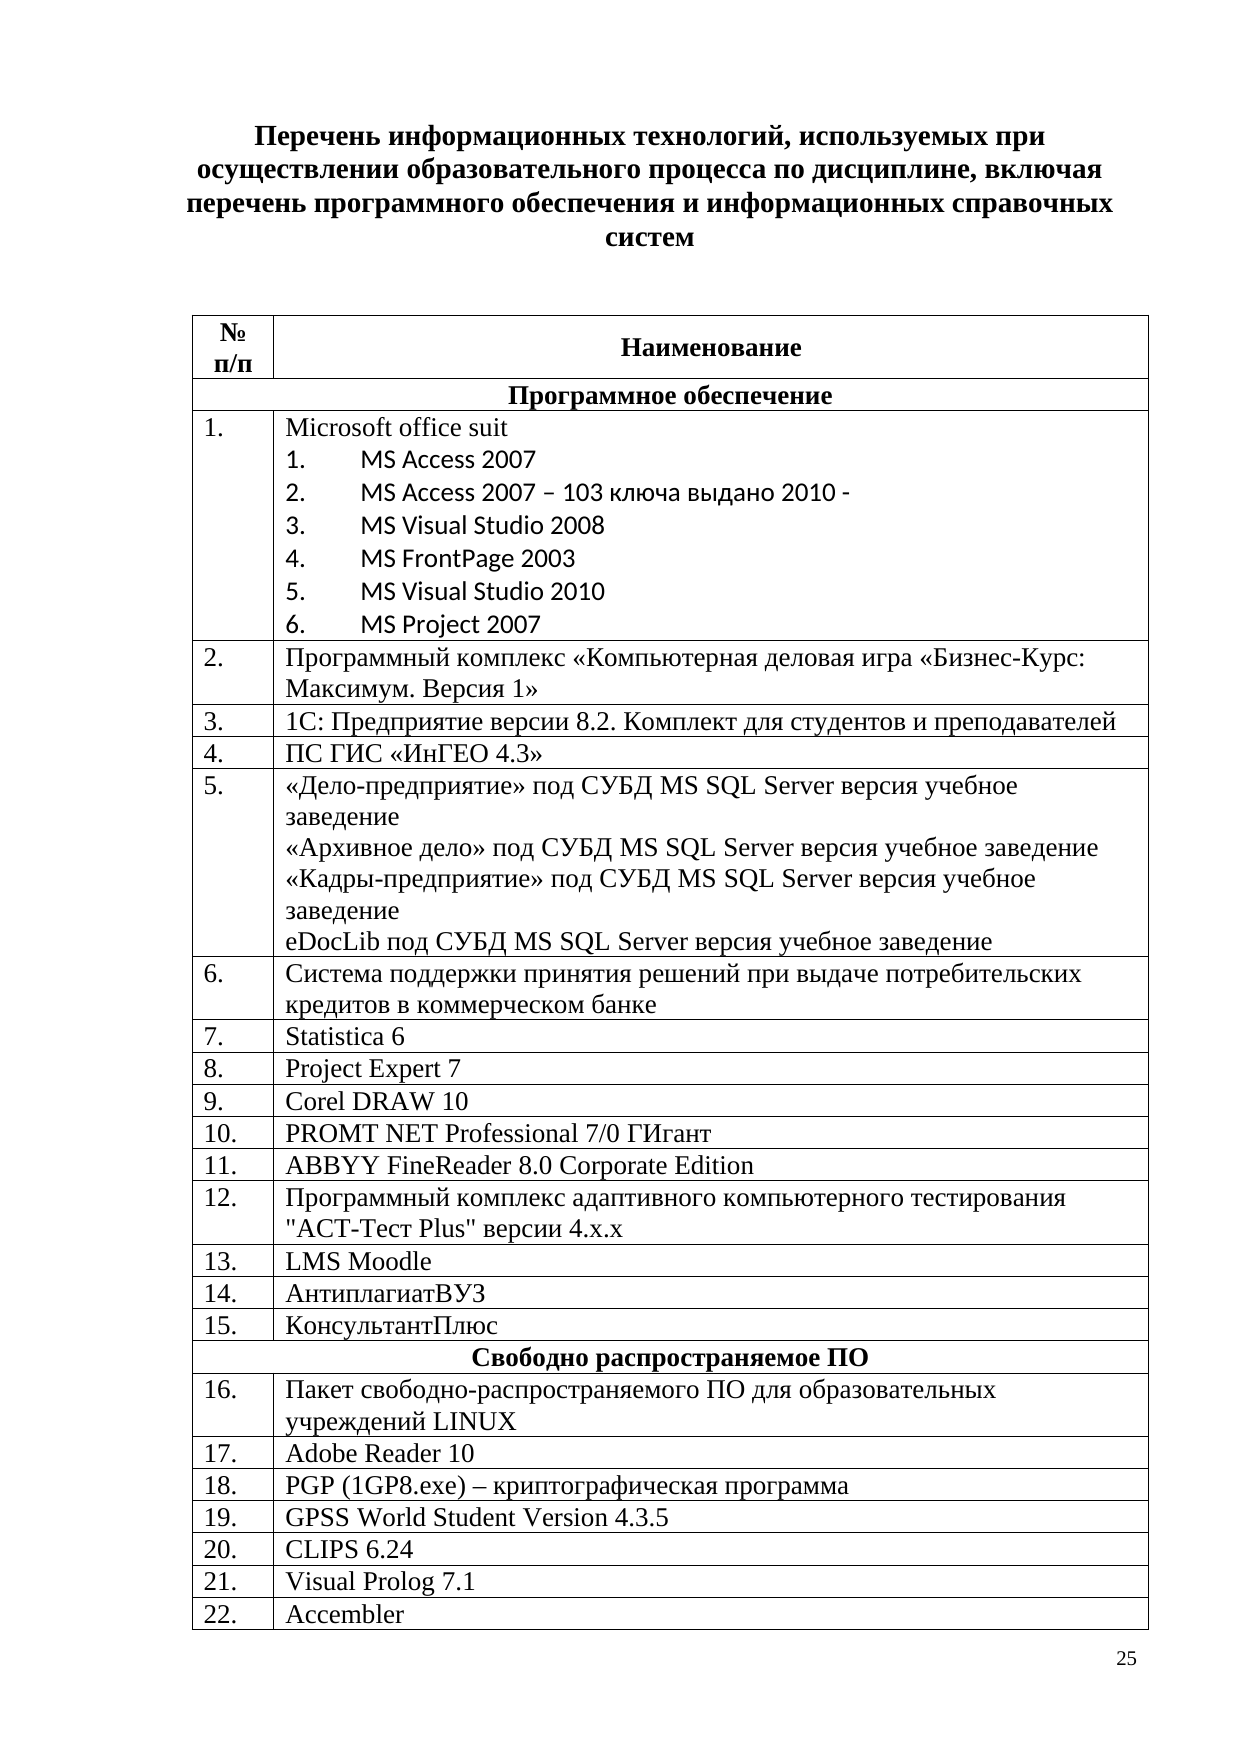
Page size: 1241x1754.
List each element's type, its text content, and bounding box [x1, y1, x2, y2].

text Перечень информационных технологий, используемых при осуществлении образовательного процесса по дисциплине, включая перечень программного обеспечения и информационных справочных систем [162, 118, 1137, 252]
table_cell Visual Prolog 7.1 [274, 1566, 1148, 1597]
table_cell 1С: Предприятие версии 8.2. Комплект для студентов и преподавателей [274, 705, 1148, 736]
table_cell [193, 957, 273, 1019]
table_cell [193, 1309, 273, 1340]
table_cell [193, 1501, 273, 1532]
table_cell [193, 1533, 273, 1564]
table_cell Adobe Reader 10 [274, 1437, 1148, 1468]
table_cell PROMT NET Professional 7/0 ГИгант [274, 1117, 1148, 1148]
table_cell [193, 769, 273, 956]
table_cell [193, 1245, 273, 1276]
table_cell ABBYY FineReader 8.0 Corporate Edition [274, 1149, 1148, 1180]
table_cell [193, 705, 273, 736]
table_cell [193, 1181, 273, 1244]
table_cell [193, 1149, 273, 1180]
table_cell Программный комплекс «Компьютерная деловая игра «Бизнес-Курс: Максимум. Версия 1» [274, 641, 1148, 704]
table_cell [193, 1117, 273, 1148]
table_cell Accembler [274, 1598, 1148, 1629]
table_cell Пакет свободно-распространяемого ПО для образовательных учреждений LINUX [274, 1374, 1148, 1436]
table_cell [193, 1374, 273, 1436]
table_cell [193, 1277, 273, 1308]
table_cell «Дело-предприятие» под СУБД MS SQL Server версия учебное заведение «Архивное дело» под СУБД MS SQL Server версия учебное заведение «Кадры-предприятие» под СУБД MS SQL Server версия учебное заведение eDocLib под СУБД MS SQL Server версия учебное заведение [274, 769, 1148, 956]
table_cell [193, 1566, 273, 1597]
table_header Наименование [274, 316, 1148, 378]
table_cell LMS Moodle [274, 1245, 1148, 1276]
table_cell GPSS World Student Version 4.3.5 [274, 1501, 1148, 1532]
table_cell [193, 411, 273, 640]
table_cell [193, 1085, 273, 1116]
table_cell [193, 641, 273, 704]
table_cell Statistica 6 [274, 1020, 1148, 1052]
table_cell АнтиплагиатВУЗ [274, 1277, 1148, 1308]
table_header № п/п [193, 316, 273, 378]
table_cell Система поддержки принятия решений при выдаче потребительских кредитов в коммерческом банке [274, 957, 1148, 1019]
table_cell [193, 1020, 273, 1052]
table_cell ПС ГИС «ИнГЕО 4.3» [274, 737, 1148, 768]
table_cell Microsoft office suit MS Access 2007 MS Access 2007 – 103 ключа выдано 2010 - MS Visual Studio 2008 MS FrontPage 2003 MS Visual Studio 2010 MS Project 2007 [274, 411, 1148, 640]
table_cell CLIPS 6.24 [274, 1533, 1148, 1564]
table_cell Свободно распространяемое ПО [193, 1341, 1148, 1372]
table_cell PGP (1GP8.exe) – криптографическая программа [274, 1469, 1148, 1500]
table_cell [193, 1437, 273, 1468]
table_cell [193, 1598, 273, 1629]
table_cell Project Expert 7 [274, 1053, 1148, 1084]
table_cell Программное обеспечение [193, 379, 1148, 410]
table_cell [193, 737, 273, 768]
table_cell Corel DRAW 10 [274, 1085, 1148, 1116]
table_cell КонсультантПлюс [274, 1309, 1148, 1340]
table_cell Программный комплекс адаптивного компьютерного тестирования "ACT-Тест Plus" версии 4.x.x [274, 1181, 1148, 1244]
table_cell [193, 1053, 273, 1084]
table_cell [193, 1469, 273, 1500]
